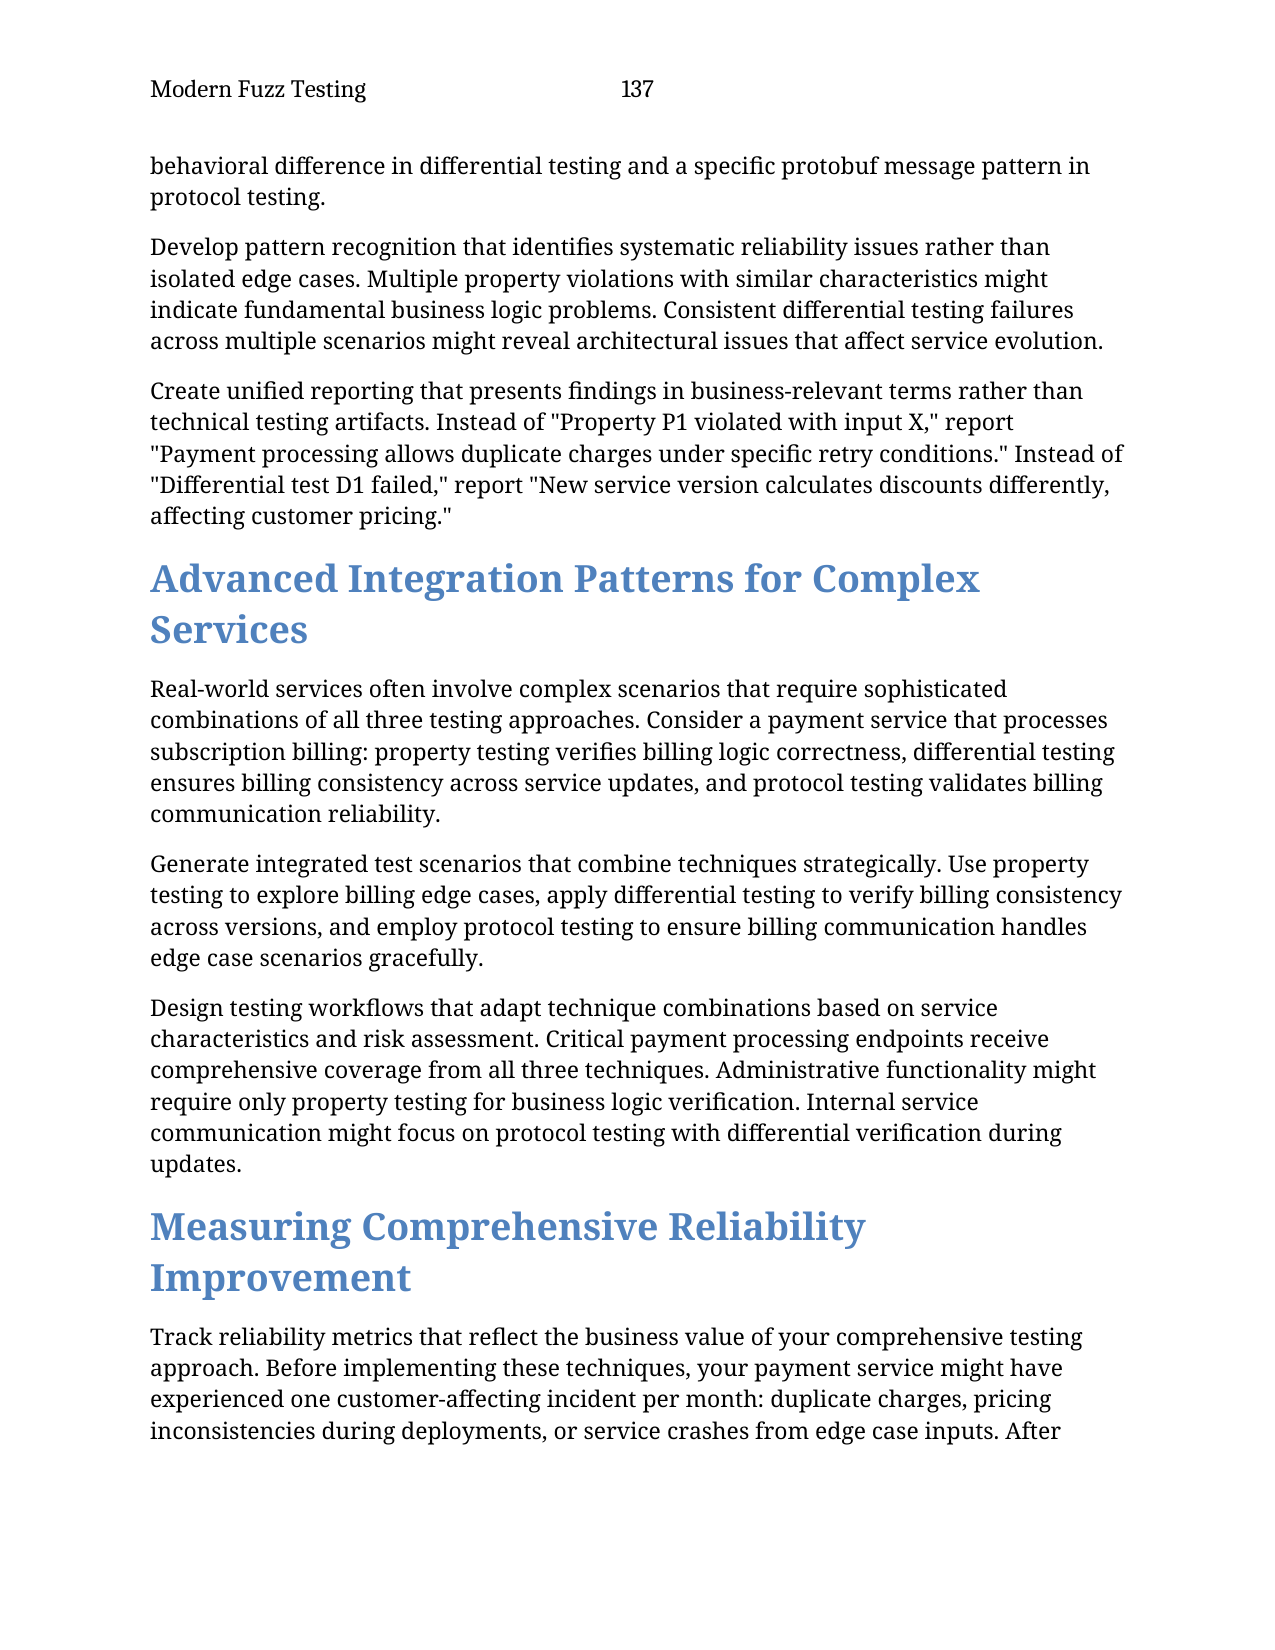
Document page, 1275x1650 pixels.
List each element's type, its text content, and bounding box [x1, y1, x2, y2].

text Real-world services often involve complex scenarios that require sophisticated combinations of all three testing approaches. Consider a payment service that processes subscription billing: property testing verifies billing logic correctness, differential testing ensures billing consistency across service updates, and protocol testing validates billing communication reliability. [150, 673, 1125, 829]
subtitle Advanced Integration Patterns for Complex Services [150, 552, 1125, 654]
text Design testing workflows that adapt technique combinations based on service characteristics and risk assessment. Critical payment processing endpoints receive comprehensive coverage from all three techniques. Administrative functionality might require only property testing for business logic verification. Internal service communication might focus on protocol testing with differential verification during updates. [150, 992, 1125, 1179]
text Develop pattern recognition that identifies systematic reliability issues rather than isolated edge cases. Multiple property violations with similar characteristics might indicate fundamental business logic problems. Consistent differential testing failures across multiple scenarios might reveal architectural issues that affect service evolution. [150, 231, 1125, 356]
text Generate integrated test scenarios that combine techniques strategically. Use property testing to explore billing edge cases, apply differential testing to verify billing consistency across versions, and employ protocol testing to ensure billing communication handles edge case scenarios gracefully. [150, 848, 1125, 973]
subtitle Measuring Comprehensive Reliability Improvement [150, 1200, 1125, 1302]
text Create unified reporting that presents findings in business-relevant terms rather than technical testing artifacts. Instead of "Property P1 violated with input X," report "Payment processing allows duplicate charges under specific retry conditions." Instead of "Differential test D1 failed," report "New service version calculates discounts differently, affecting customer pricing." [150, 375, 1125, 531]
